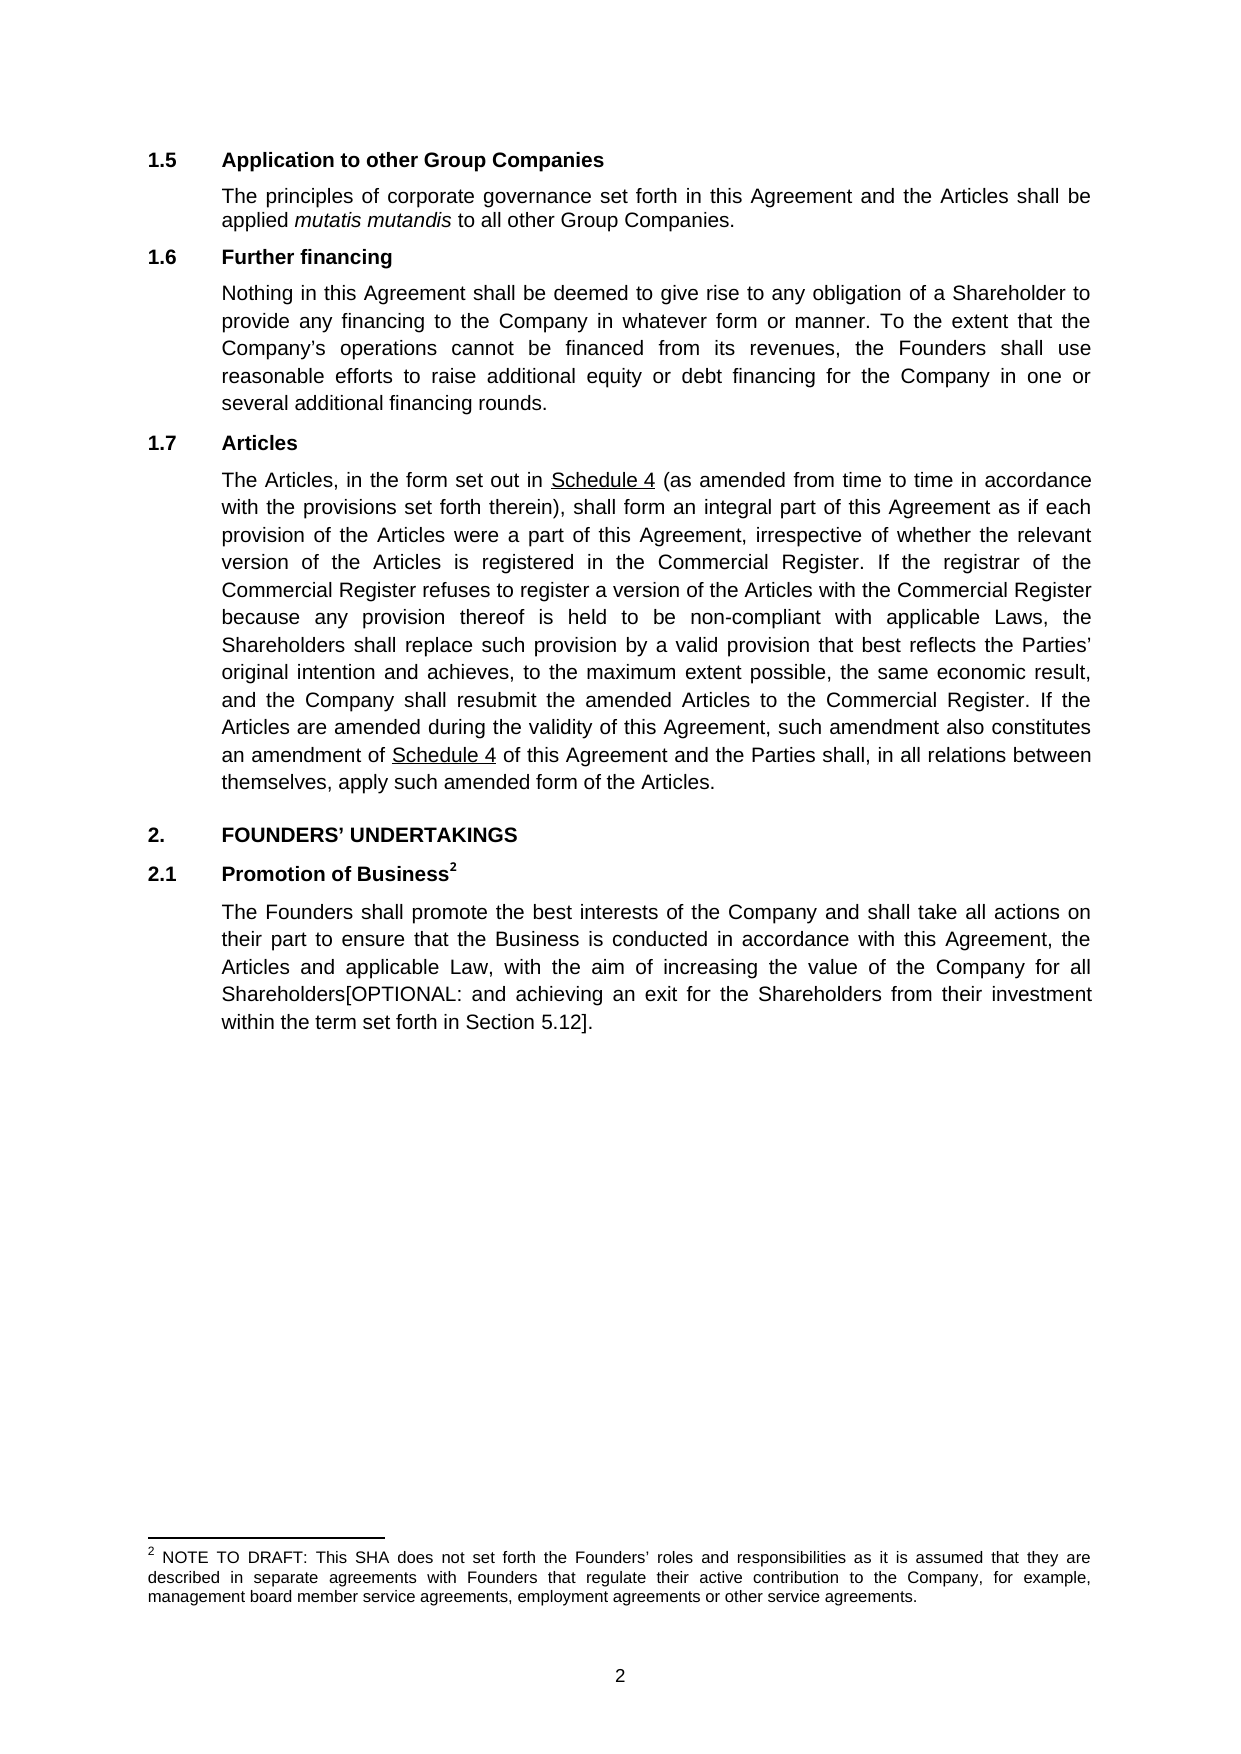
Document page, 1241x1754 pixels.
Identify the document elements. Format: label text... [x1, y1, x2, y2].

text The Articles, in the form set out in Schedule 4 (as amended from time to time in accordance with the provisions set forth therein), shall form an integral part of this Agreement as if each provision of the Articles were a part of this Agreement, irrespective of whether the relevant version of the Articles is registered in the Commercial Register. If the registrar of the Commercial Register refuses to register a version of the Articles with the Commercial Register because any provision thereof is held to be non-compliant with applicable Laws, the Shareholders shall replace such provision by a valid provision that best reflects the Parties’ original intention and achieves, to the maximum extent possible, the same economic result, and the Company shall resubmit the amended Articles to the Commercial Register. If the Articles are amended during the validity of this Agreement, such amendment also constitutes an amendment of Schedule 4 of this Agreement and the Parties shall, in all relations between themselves, apply such amended form of the Articles. [221, 467, 1093, 794]
subtitle Further financing [148, 244, 1093, 268]
text Nothing in this Agreement shall be deemed to give rise to any obligation of a Shareholder to provide any financing to the Company in whatever form or manner. To the extent that the Company’s operations cannot be financed from its revenues, the Founders shall use reasonable efforts to raise additional equity or debt financing for the Company in one or several additional financing rounds. [221, 281, 1093, 415]
text The principles of corporate governance set forth in this Agreement and the Articles shall be applied mutatis mutandis to all other Group Companies. [221, 184, 1093, 232]
text The Founders shall promote the best interests of the Company and shall take all actions on their part to ensure that the Business is conducted in accordance with this Agreement, the Articles and applicable Law, with the aim of increasing the value of the Company for all Shareholders[OPTIONAL: and achieving an exit for the Shareholders from their investment within the term set forth in Section 5.12]. [221, 900, 1093, 1034]
subtitle Promotion of Business [148, 859, 1093, 887]
subtitle Articles [148, 431, 1093, 455]
subtitle Application to other Group Companies [148, 148, 1093, 172]
subtitle FOUNDERS’ UNDERTAKINGS [148, 822, 1093, 846]
